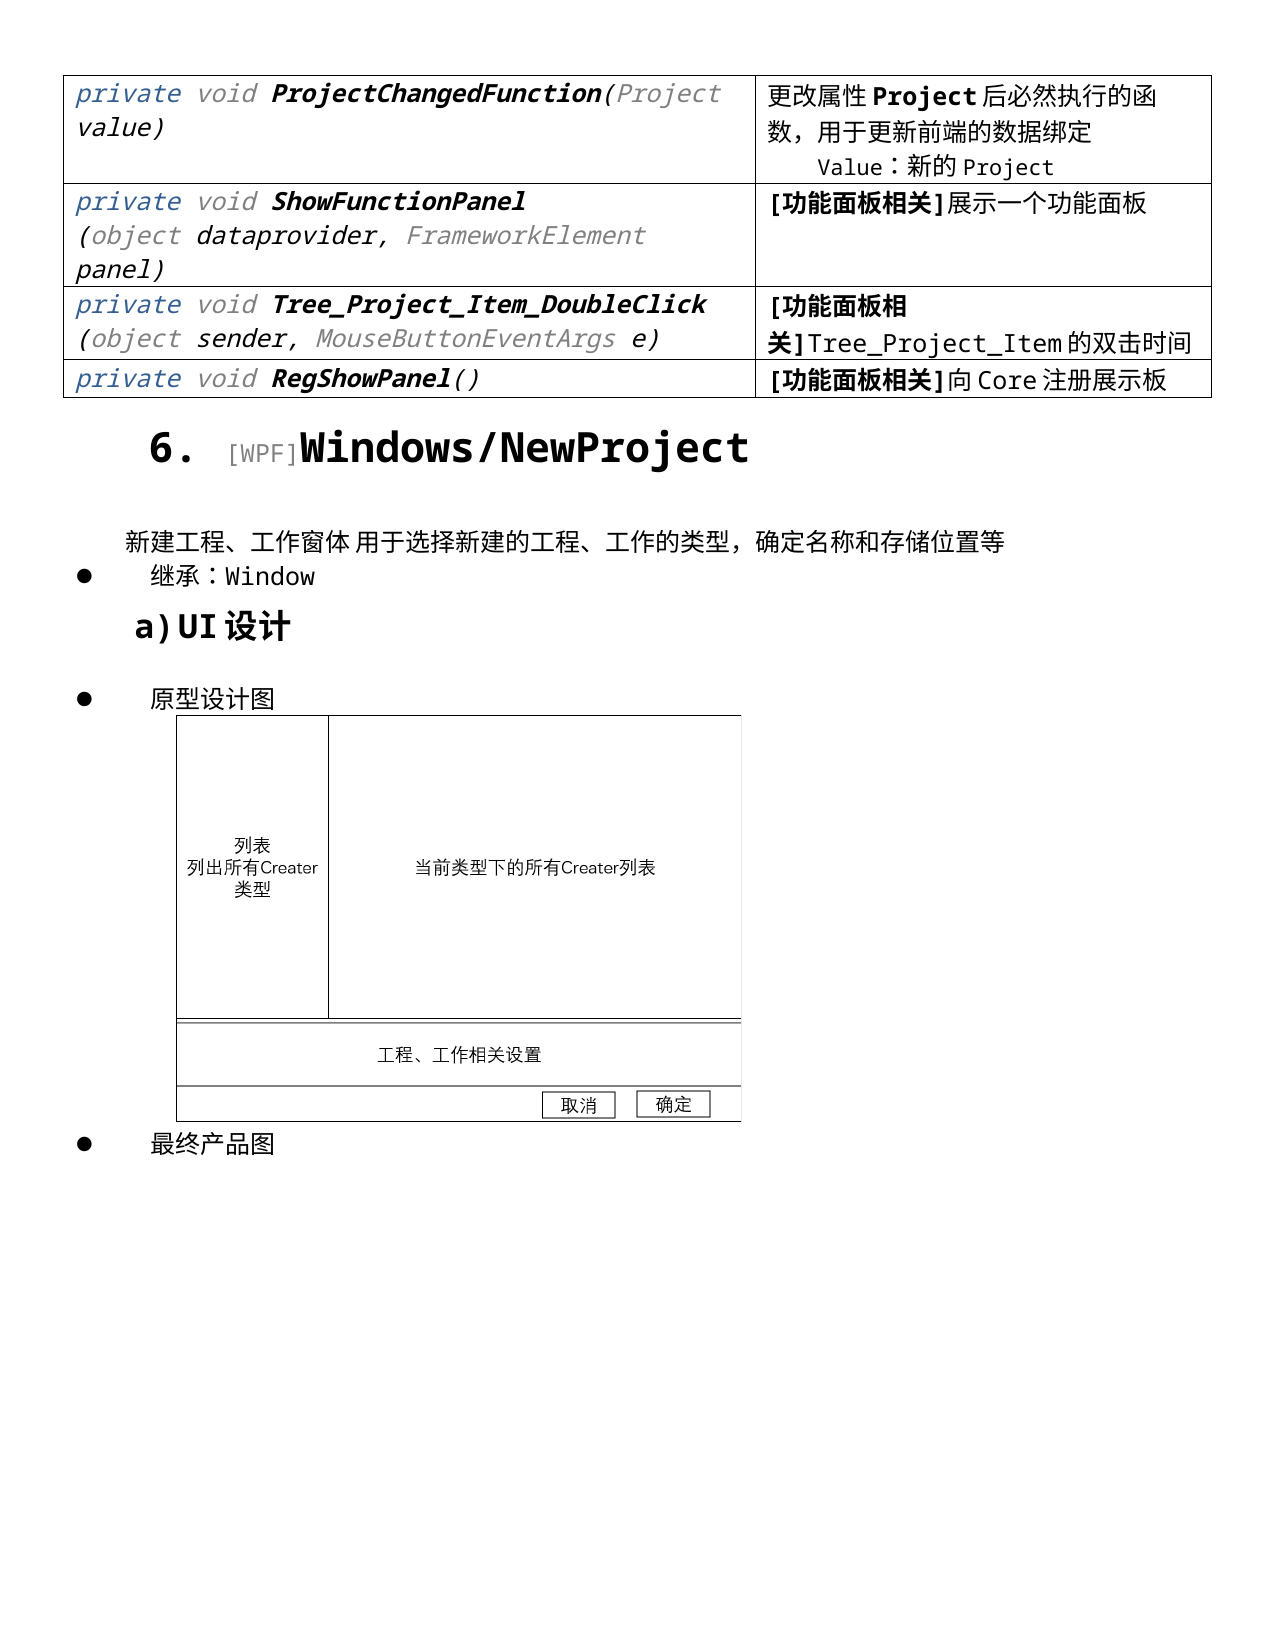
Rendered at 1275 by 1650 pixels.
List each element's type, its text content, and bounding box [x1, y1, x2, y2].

table_cell private void ProjectChangedFunction(Project value) [64, 76, 755, 183]
table_cell 更改属性Project后必然执行的函数，用于更新前端的数据绑定 Value：新的Project [756, 76, 1211, 183]
text 最终产品图 [75, 1127, 1200, 1161]
subtitle UI设计 [134, 603, 1200, 648]
text 继承：Window [75, 559, 1200, 593]
subtitle [WPF]Windows/NewProject [148, 418, 1200, 474]
picture [175, 715, 742, 1127]
table_cell private void Tree_Project_Item_DoubleClick (object sender, MouseButtonEventArgs e) [64, 287, 755, 359]
text 原型设计图 [75, 681, 1200, 715]
table_cell [功能面板相关]Tree_Project_Item的双击时间 [756, 287, 1211, 359]
table_cell private void RegShowPanel() [64, 360, 755, 397]
table_cell [功能面板相关]向Core注册展示板 [756, 360, 1211, 397]
text 新建工程、工作窗体 用于选择新建的工程、工作的类型，确定名称和存储位置等 [75, 523, 1200, 559]
table_cell private void ShowFunctionPanel (object dataprovider, FrameworkElement panel) [64, 184, 755, 286]
table_cell [功能面板相关]展示一个功能面板 [756, 184, 1211, 286]
